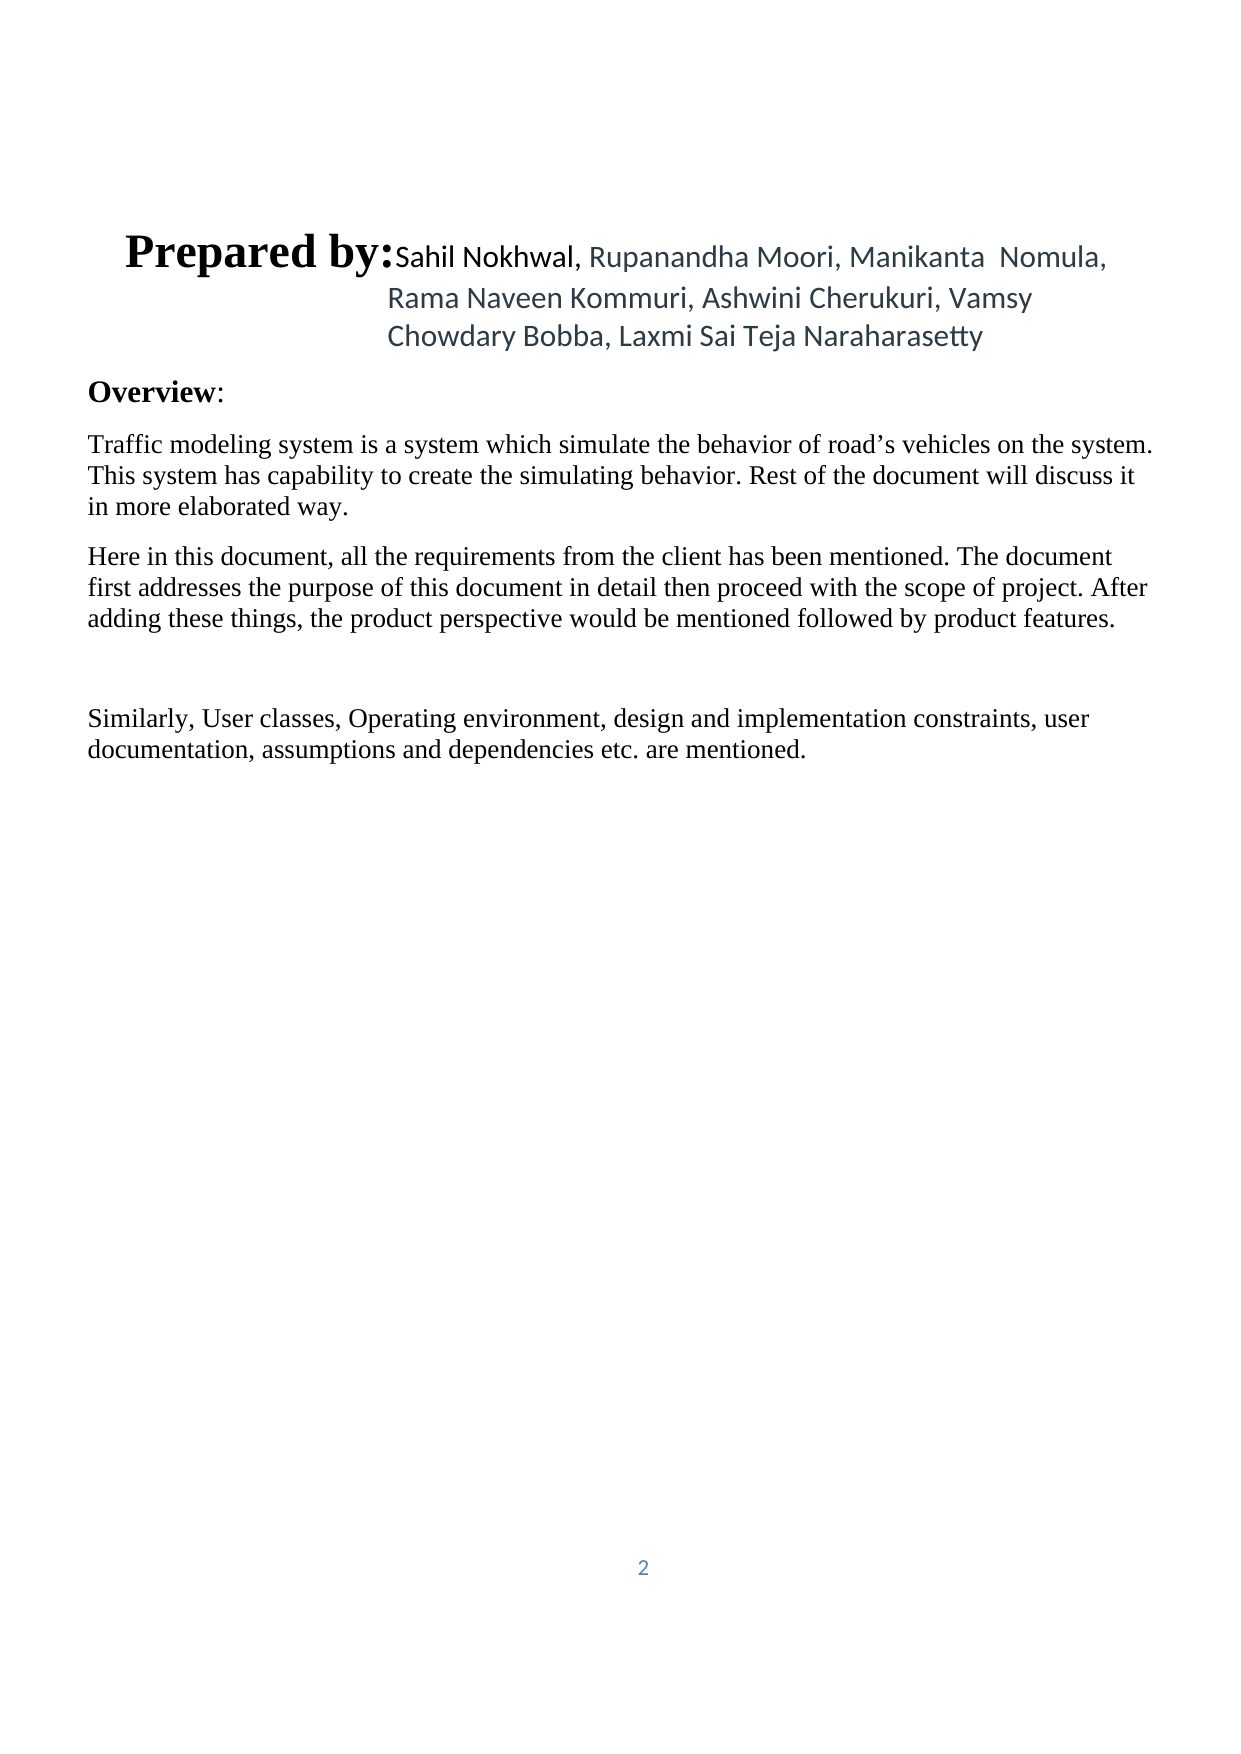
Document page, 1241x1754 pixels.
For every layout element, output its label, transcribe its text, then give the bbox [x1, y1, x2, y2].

text Prepared by:Sahil Nokhwal, Rupanandha Moori, Manikanta Nomula, Rama Naveen Kommuri, Ashwini Cherukuri, Vamsy Chowdary Bobba, Laxmi Sai Teja Naraharasetty [125, 223, 1161, 354]
text Similarly, User classes, Operating environment, design and implementation constraints, user documentation, assumptions and dependencies etc. are mentioned. [87, 702, 1161, 764]
text Here in this document, all the requirements from the client has been mentioned. The document first addresses the purpose of this document in detail then proceed with the scope of project. After adding these things, the product perspective would be mentioned followed by product features. [87, 540, 1161, 633]
text Overview: [87, 373, 1161, 409]
text Traffic modeling system is a system which simulate the behavior of road’s vehicles on the system. This system has capability to create the simulating behavior. Rest of the document will discuss it in more elaborated way. [87, 428, 1161, 521]
